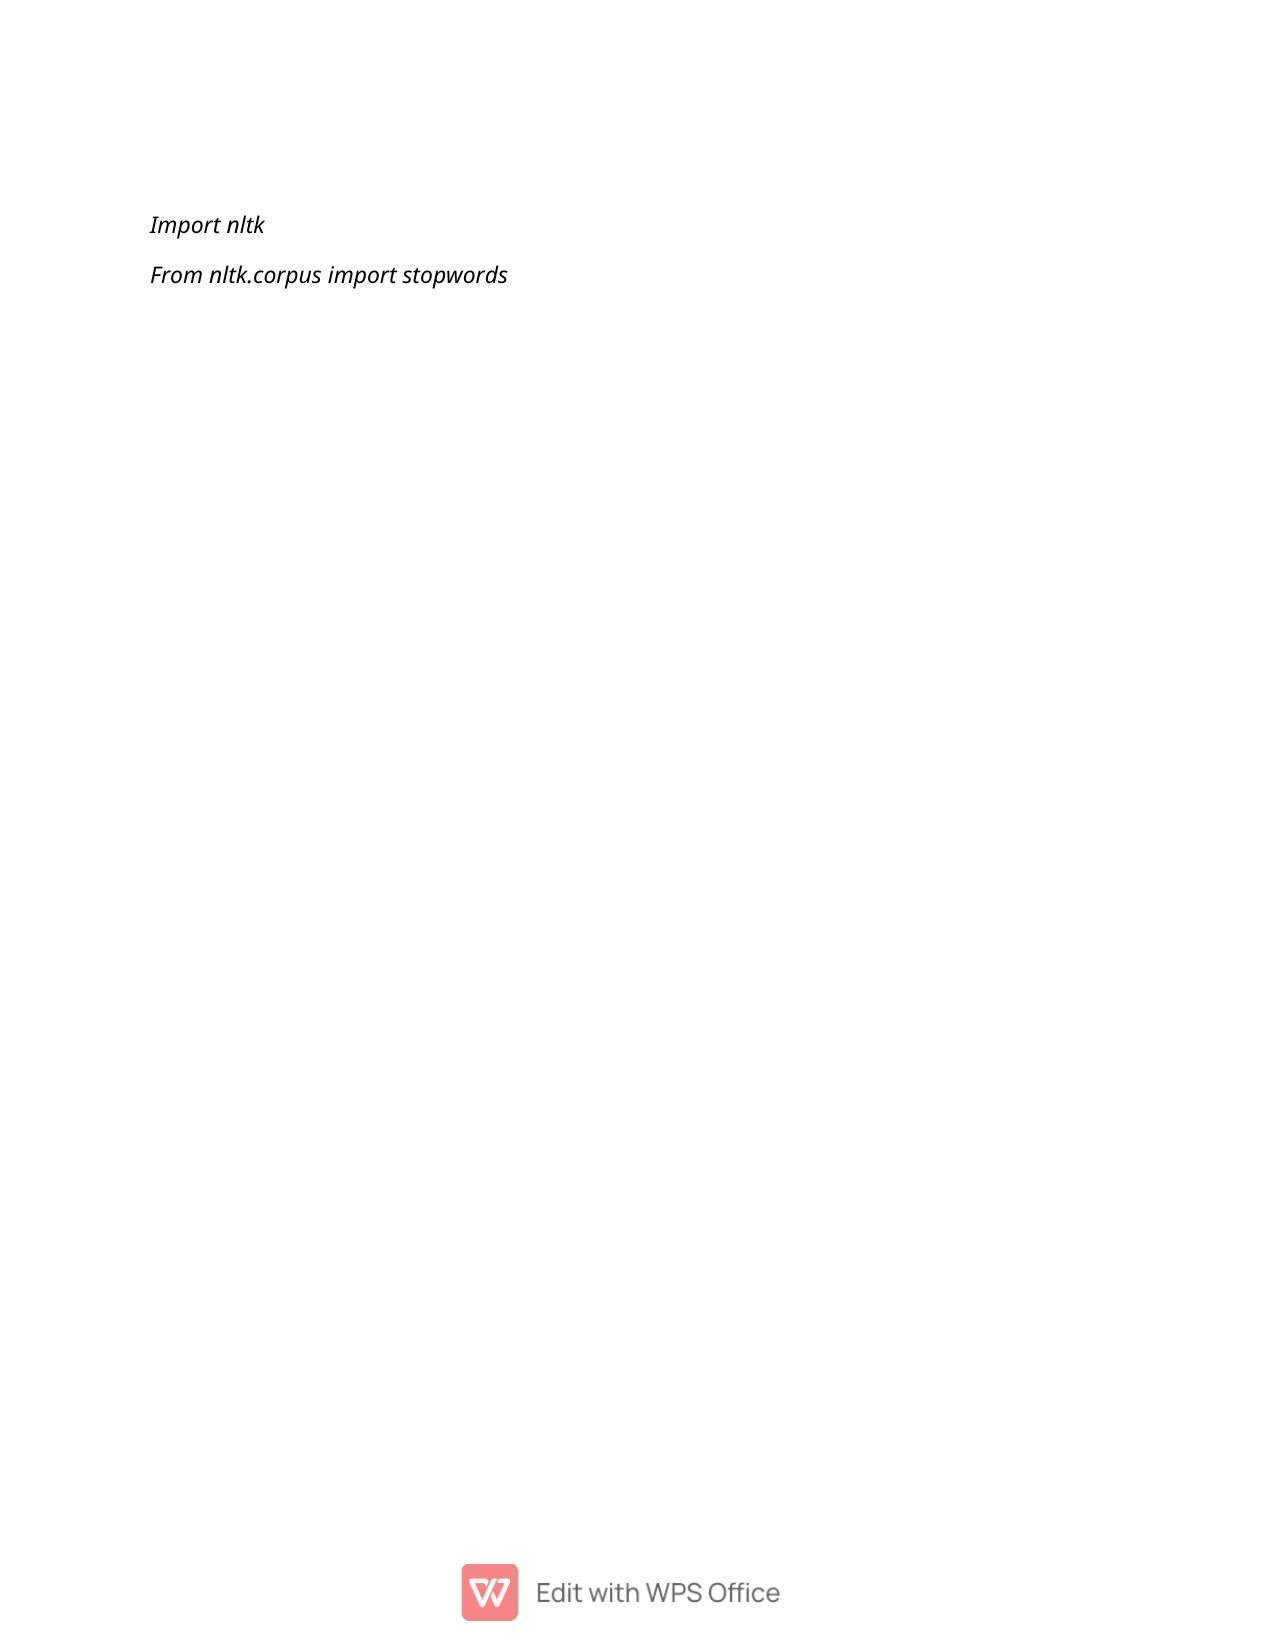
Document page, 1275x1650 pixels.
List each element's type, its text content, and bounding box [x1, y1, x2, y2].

text Import nltk [150, 209, 1139, 240]
picture [461, 1564, 781, 1621]
text From nltk.corpus import stopwords [150, 259, 1139, 291]
